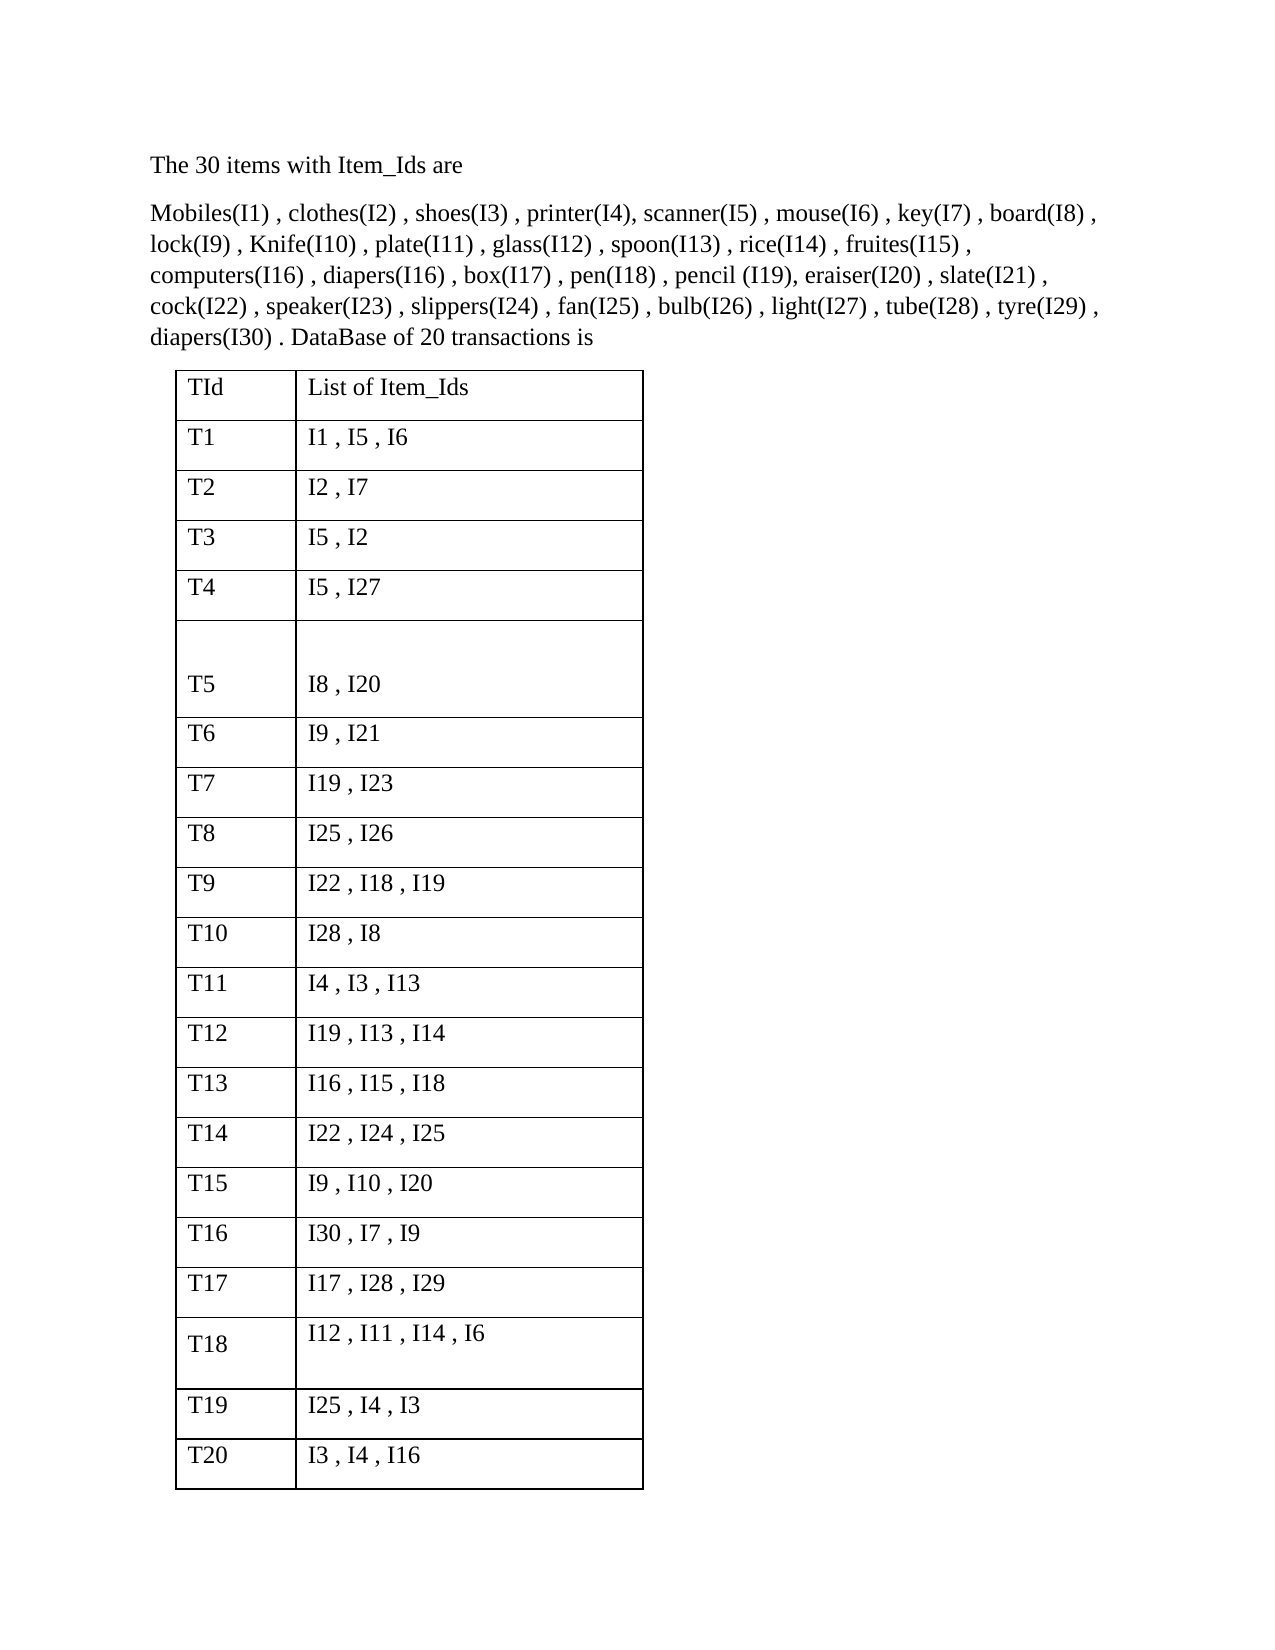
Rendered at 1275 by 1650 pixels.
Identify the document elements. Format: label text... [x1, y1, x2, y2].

table_cell T2 [177, 471, 295, 519]
table_cell T11 [177, 968, 295, 1016]
table_cell I4 , I3 , I13 [297, 968, 642, 1016]
table_cell I17 , I28 , I29 [297, 1268, 642, 1316]
table_cell T4 [177, 571, 295, 619]
table_cell I9 , I10 , I20 [297, 1168, 642, 1216]
table_cell I19 , I23 [297, 768, 642, 816]
table_header List of Item_Ids [297, 371, 642, 419]
table_cell T1 [177, 421, 295, 469]
table_cell I25 , I26 [297, 818, 642, 866]
table_cell T13 [177, 1068, 295, 1116]
text The 30 items with Item_Ids are [150, 150, 1125, 179]
table_cell T8 [177, 818, 295, 866]
table_cell I16 , I15 , I18 [297, 1068, 642, 1116]
table_cell I9 , I21 [297, 718, 642, 766]
table_cell T6 [177, 718, 295, 766]
text Mobiles(I1) , clothes(I2) , shoes(I3) , printer(I4), scanner(I5) , mouse(I6) , key(I7) , board(I8) , lock(I9) , Knife(I10) , plate(I11) , glass(I12) , spoon(I13) , rice(I14) , fruites(I15) , computers(I16) , diapers(I16) , box(I17) , pen(I18) , pencil (I19), eraiser(I20) , slate(I21) , cock(I22) , speaker(I23) , slippers(I24) , fan(I25) , bulb(I26) , light(I27) , tube(I28) , tyre(I29) , diapers(I30) . DataBase of 20 transactions is [150, 198, 1125, 351]
table_cell I1 , I5 , I6 [297, 421, 642, 469]
table_cell T17 [177, 1268, 295, 1316]
table_cell T5 [177, 669, 295, 716]
table_cell I3 , I4 , I16 [297, 1440, 642, 1488]
table_cell T20 [177, 1440, 295, 1488]
table_cell T12 [177, 1018, 295, 1066]
table_cell I12 , I11 , I14 , I6 [297, 1318, 642, 1388]
table_cell I28 , I8 [297, 918, 642, 966]
table_cell I5 , I2 [297, 521, 642, 569]
table_cell T15 [177, 1168, 295, 1216]
table_cell I25 , I4 , I3 [297, 1390, 642, 1438]
table_cell I22 , I24 , I25 [297, 1118, 642, 1166]
table_cell I19 , I13 , I14 [297, 1018, 642, 1066]
table_cell [297, 621, 642, 669]
table_cell T14 [177, 1118, 295, 1166]
table_cell I5 , I27 [297, 571, 642, 619]
table_cell I8 , I20 [297, 669, 642, 716]
table_cell T18 [177, 1318, 295, 1388]
table_header TId [177, 371, 295, 419]
table_cell T19 [177, 1390, 295, 1438]
table_cell T10 [177, 918, 295, 966]
table_cell T3 [177, 521, 295, 569]
table_cell T7 [177, 768, 295, 816]
table_cell T9 [177, 868, 295, 916]
table_cell I22 , I18 , I19 [297, 868, 642, 916]
table_cell I30 , I7 , I9 [297, 1218, 642, 1266]
table_cell [177, 621, 295, 669]
table_cell I2 , I7 [297, 471, 642, 519]
table_cell T16 [177, 1218, 295, 1266]
